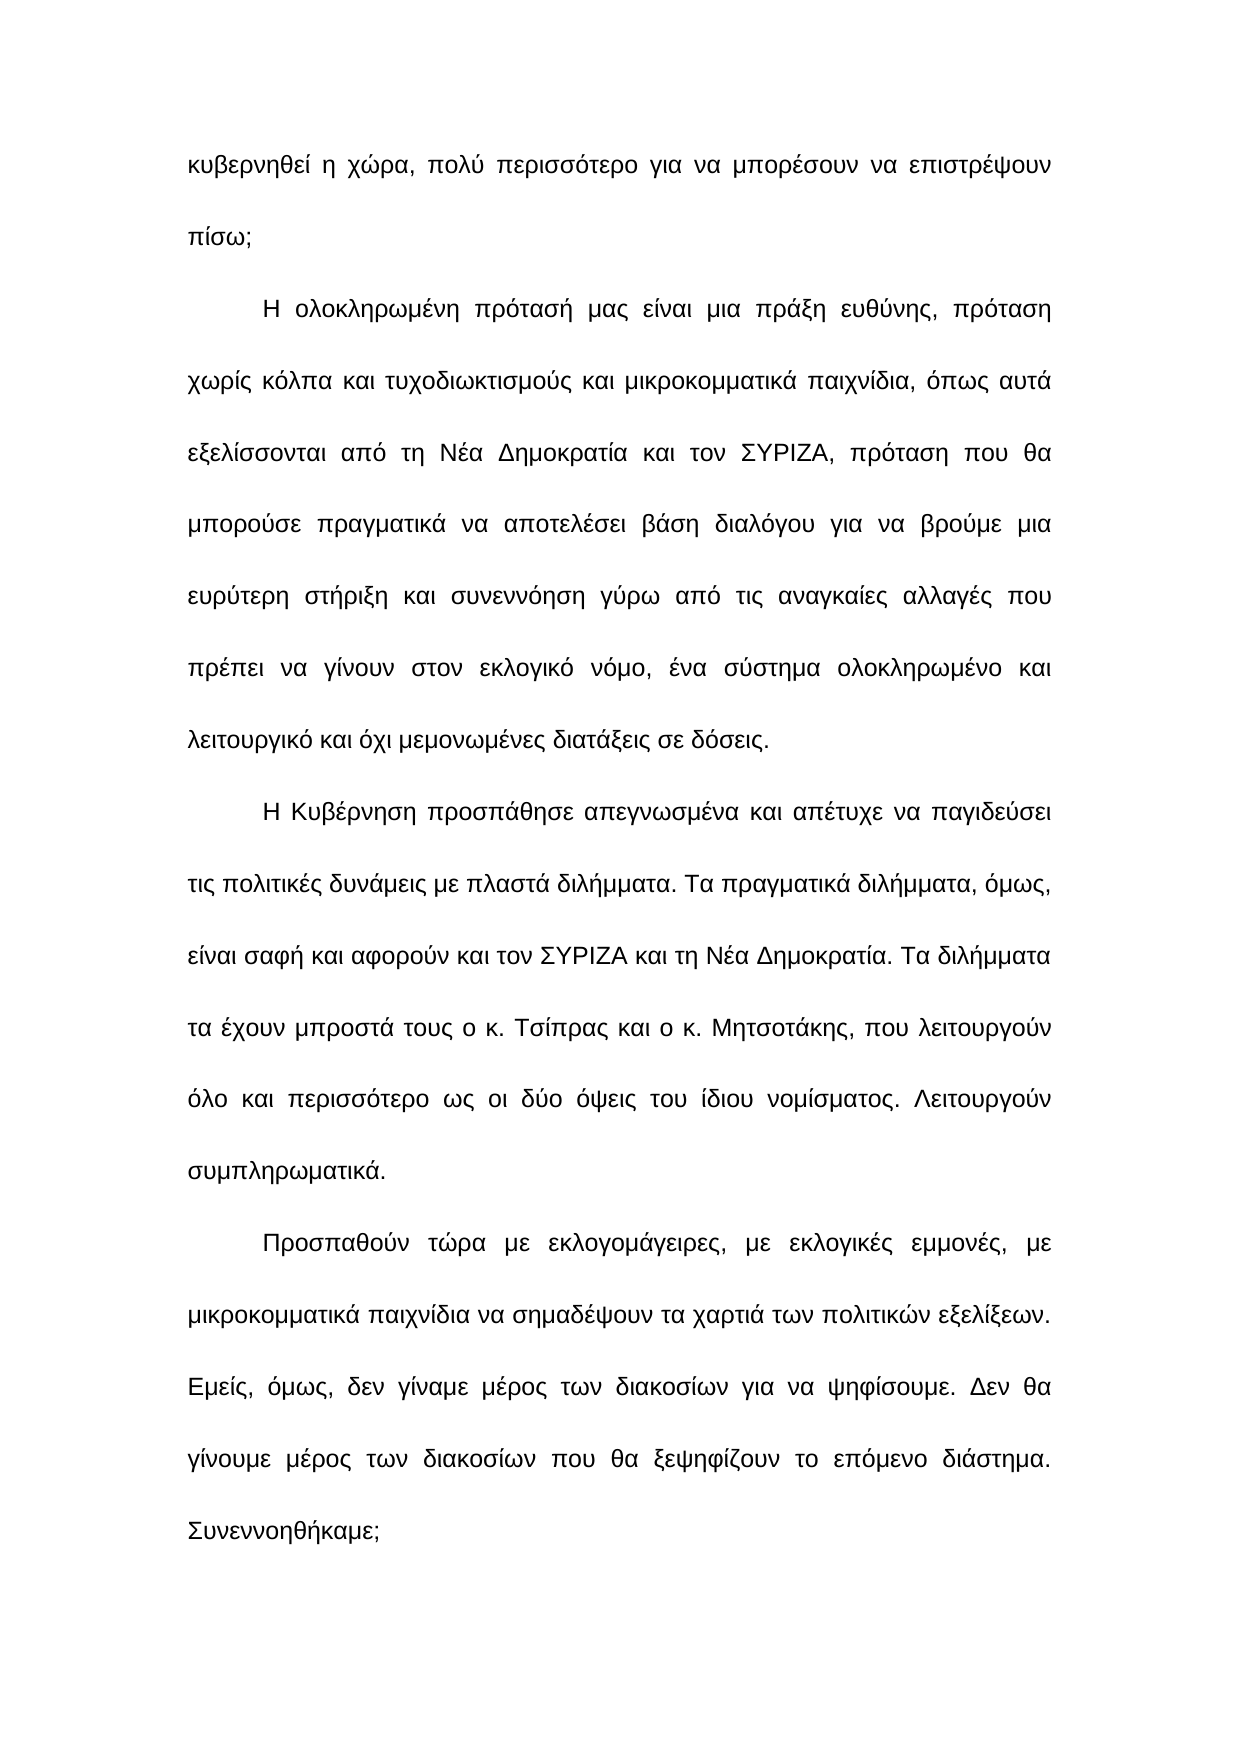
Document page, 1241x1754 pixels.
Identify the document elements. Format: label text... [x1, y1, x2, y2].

text Προσπαθούν τώρα με εκλογομάγειρες, με εκλογικές εμμονές, με μικροκομματικά παιχνίδια να σημαδέψουν τα χαρτιά των πολιτικών εξελίξεων. Εμείς, όμως, δεν γίναμε μέρος των διακοσίων για να ψηφίσουμε. Δεν θα γίνουμε μέρος των διακοσίων που θα ξεψηφίζουν το επόμενο διάστημα. Συνεννοηθήκαμε; [187, 1228, 1053, 1544]
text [187, 150, 1053, 251]
text Η Κυβέρνηση προσπάθησε απεγνωσμένα και απέτυχε να παγιδεύσει τις πολιτικές δυνάμεις με πλαστά διλήμματα. Τα πραγματικά διλήμματα, όμως, είναι σαφή και αφορούν και τον ΣΥΡΙΖΑ και τη Νέα Δημοκρατία. Τα διλήμματα τα έχουν μπροστά τους ο κ. Τσίπρας και ο κ. Μητσοτάκης, που λειτουργούν όλο και περισσότερο ως οι δύο όψεις του ίδιου νομίσματος. Λειτουργούν συμπληρωματικά. [187, 797, 1053, 1185]
text Η ολοκληρωμένη πρότασή μας είναι μια πράξη ευθύνης, πρόταση χωρίς κόλπα και τυχοδιωκτισμούς και μικροκομματικά παιχνίδια, όπως αυτά εξελίσσονται από τη Νέα Δημοκρατία και τον ΣΥΡΙΖΑ, πρόταση που θα μπορούσε πραγματικά να αποτελέσει βάση διαλόγου για να βρούμε μια ευρύτερη στήριξη και συνεννόηση γύρω από τις αναγκαίες αλλαγές που πρέπει να γίνουν στον εκλογικό νόμο, ένα σύστημα ολοκληρωμένο και λειτουργικό και όχι μεμονωμένες διατάξεις σε δόσεις. [187, 294, 1053, 754]
